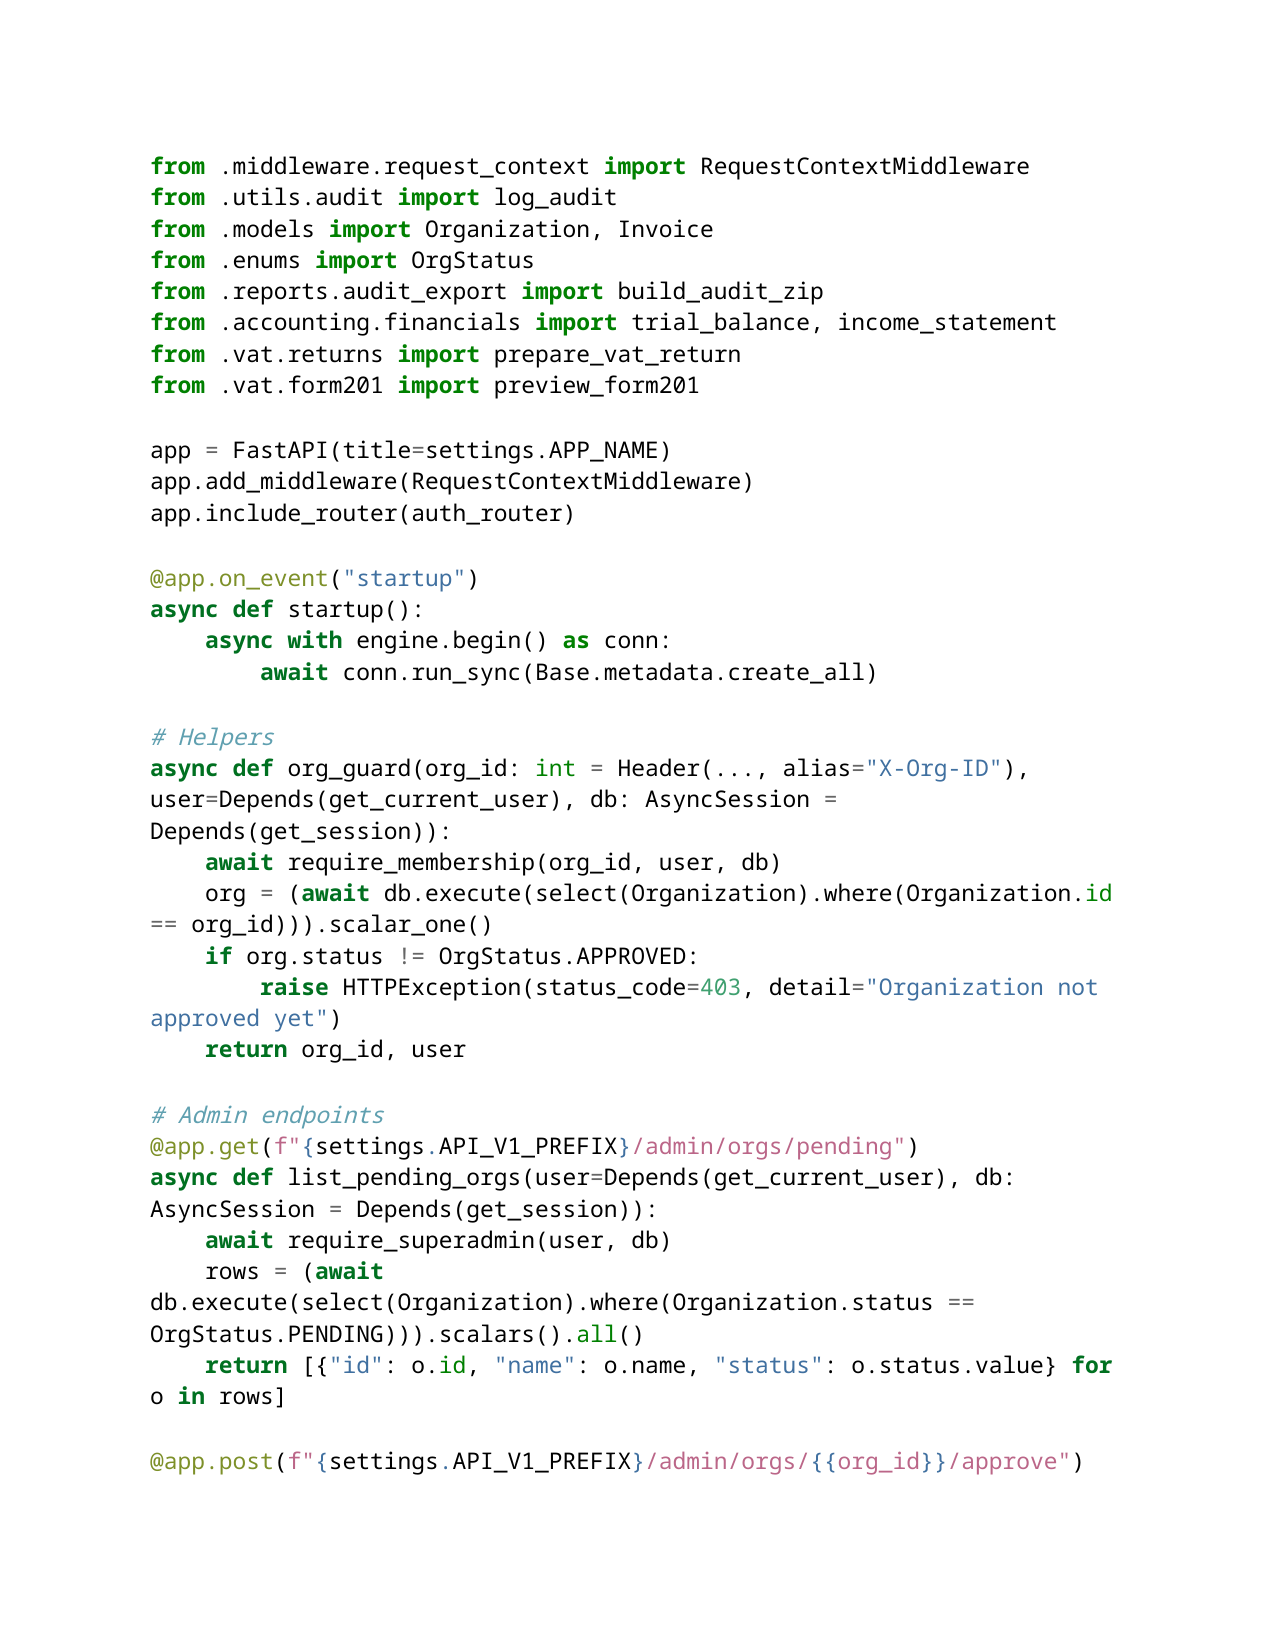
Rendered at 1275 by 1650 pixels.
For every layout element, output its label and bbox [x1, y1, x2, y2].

text [150, 150, 1125, 1477]
